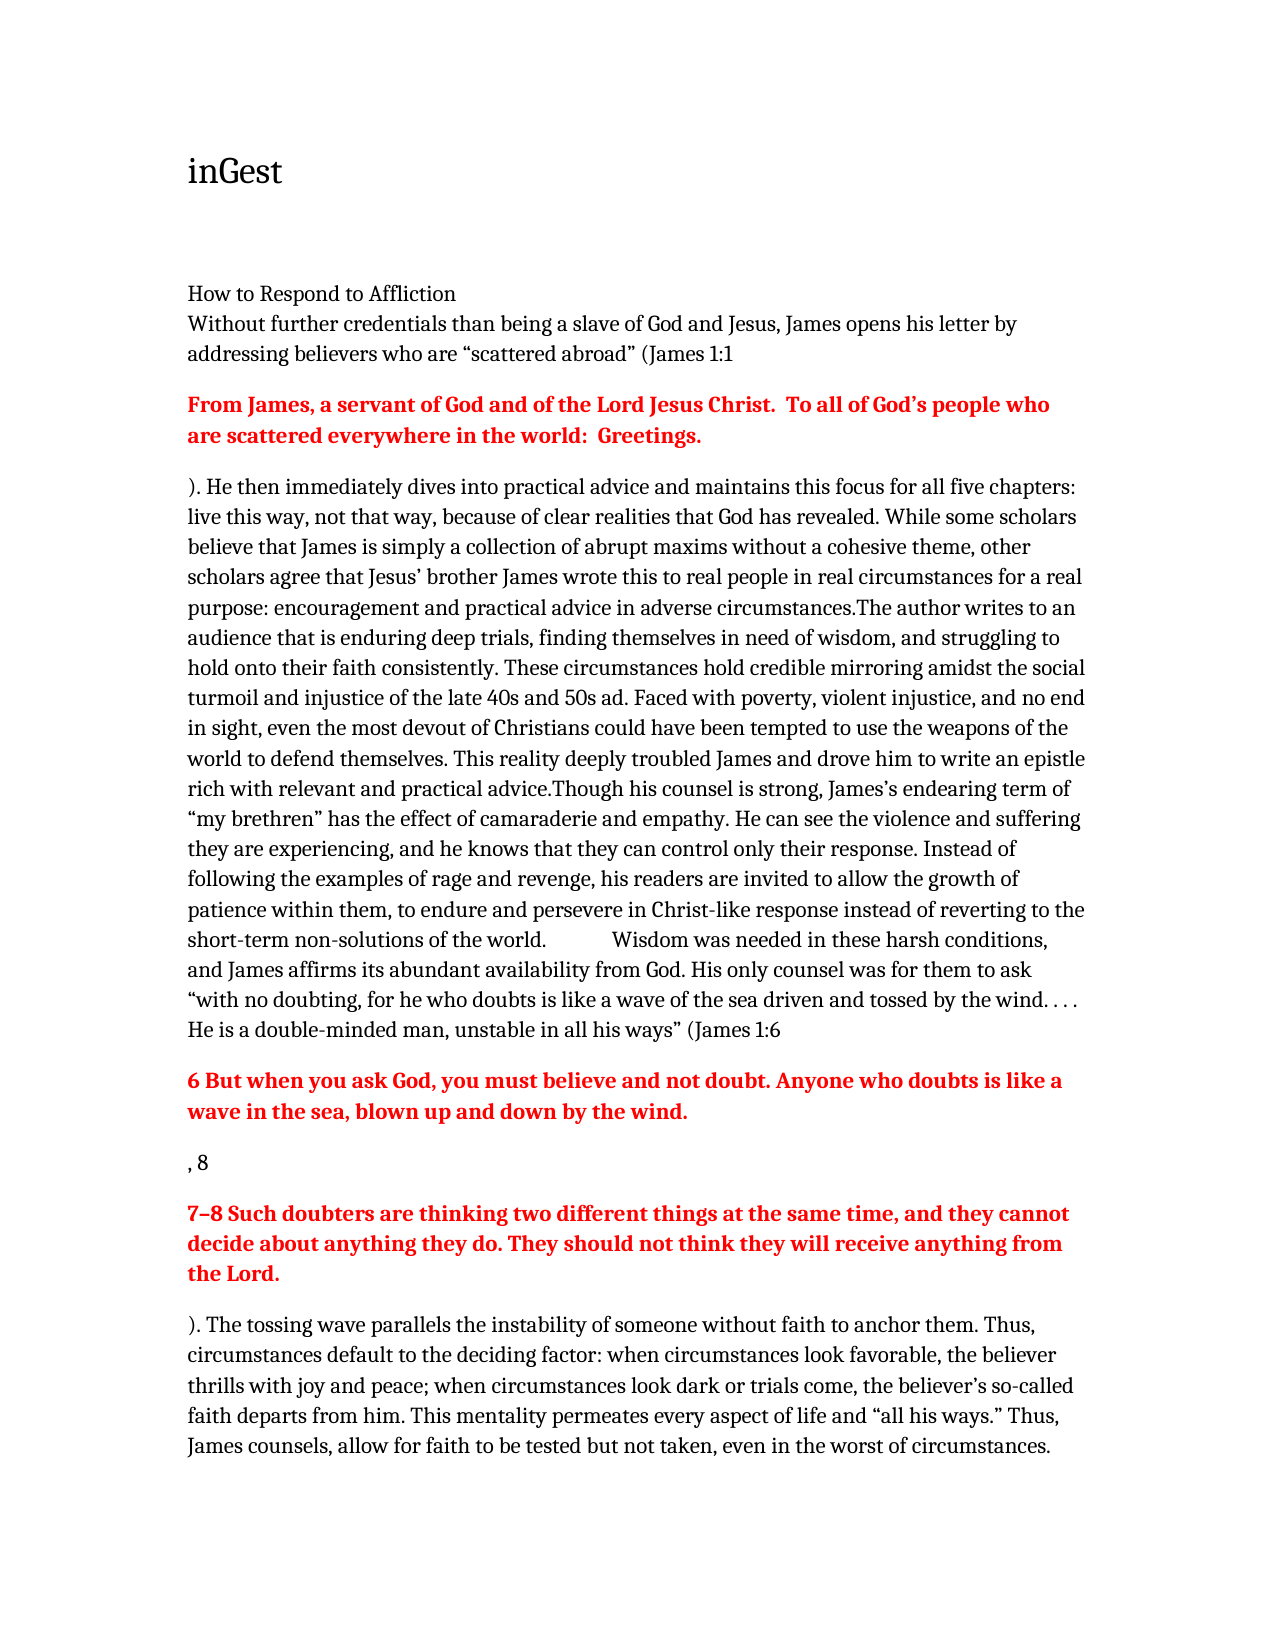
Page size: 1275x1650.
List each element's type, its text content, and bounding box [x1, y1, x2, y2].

text , 8 [187, 1149, 1087, 1176]
text How to Respond to Affliction Without further credentials than being a slave of God and Jesus, James opens his letter by addressing believers who are “scattered abroad” (James 1:1 [187, 220, 1087, 368]
text ). He then immediately dives into practical advice and maintains this focus for all five chapters: live this way, not that way, because of clear realities that God has revealed. While some scholars believe that James is simply a collection of abrupt maxims without a cohesive theme, other scholars agree that Jesus’ brother James wrote this to real people in real circumstances for a real purpose: encouragement and practical advice in adverse circumstances.The author writes to an audience that is enduring deep trials, finding themselves in need of wisdom, and struggling to hold onto their faith consistently. These circumstances hold credible mirroring amidst the social turmoil and injustice of the late 40s and 50s ad. Faced with poverty, violent injustice, and no end in sight, even the most devout of Christians could have been tempted to use the weapons of the world to defend themselves. This reality deeply troubled James and drove him to write an epistle rich with relevant and practical advice.Though his counsel is strong, James’s endearing term of “my brethren” has the effect of camaraderie and empathy. He can see the violence and suffering they are experiencing, and he knows that they can control only their response. Instead of following the examples of rage and revenge, his readers are invited to allow the growth of patience within them, to endure and persevere in Christ-like response instead of reverting to the short-term non-solutions of the world. Wisdom was needed in these harsh conditions, and James affirms its abundant availability from God. His only counsel was for them to ask “with no doubting, for he who doubts is like a wave of the sea driven and tossed by the wind. . . . He is a double-minded man, unstable in all his ways” (James 1:6 [187, 473, 1087, 1044]
text 7–8 Such doubters are thinking two different things at the same time, and they cannot decide about anything they do. They should not think they will receive anything from the Lord. [187, 1201, 1087, 1287]
text inGest [187, 150, 1087, 193]
text From James, a servant of God and of the Lord Jesus Christ. To all of God’s people who are scattered everywhere in the world: Greetings. [187, 392, 1087, 449]
text ). The tossing wave parallels the instability of someone without faith to anchor them. Thus, circumstances default to the deciding factor: when circumstances look favorable, the believer thrills with joy and peace; when circumstances look dark or trials come, the believer’s so-called faith departs from him. This mentality permeates every aspect of life and “all his ways.” Thus, James counsels, allow for faith to be tested but not taken, even in the worst of circumstances. [187, 1312, 1087, 1489]
text 6 But when you ask God, you must believe and not doubt. Anyone who doubts is like a wave in the sea, blown up and down by the wind. [187, 1068, 1087, 1125]
